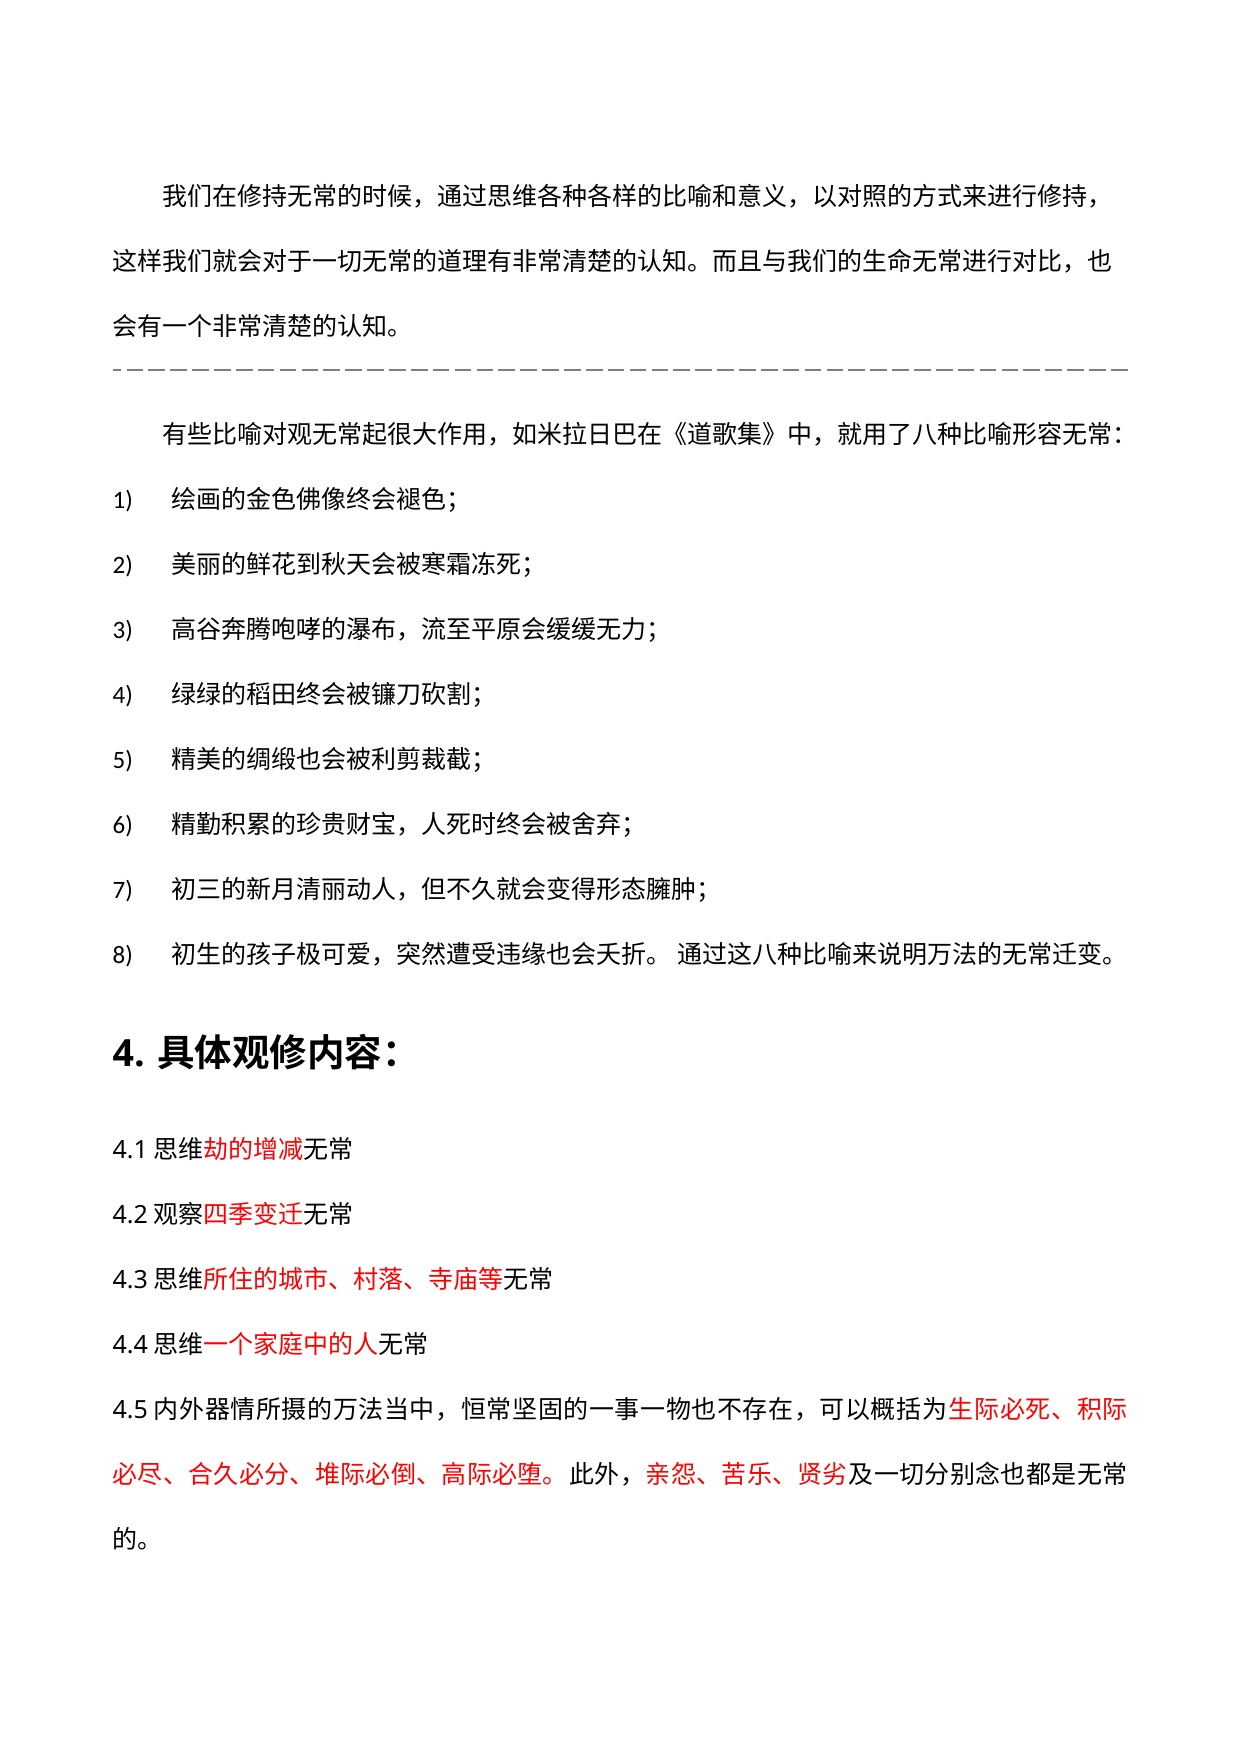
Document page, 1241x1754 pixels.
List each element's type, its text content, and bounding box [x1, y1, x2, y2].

text 4.4思维一个家庭中的人无常 [112, 1310, 1128, 1375]
text 4.1思维劫的增减无常 [112, 1115, 1128, 1180]
list 初三的新月清丽动人，但不久就会变得形态臃肿； [112, 855, 1128, 920]
list 绿绿的稻田终会被镰刀砍割； [112, 660, 1128, 725]
list 具体观修内容： [112, 1018, 1128, 1083]
list 精勤积累的珍贵财宝，人死时终会被舍弃； [112, 790, 1128, 855]
list 初生的孩子极可爱，突然遭受违缘也会夭折。 通过这八种比喻来说明万法的无常迁变。 [112, 920, 1128, 985]
list 精美的绸缎也会被利剪裁截； [112, 725, 1128, 790]
text 4.2观察四季变迁无常 [112, 1180, 1128, 1245]
text 4.3思维所住的城市、村落、寺庙等无常 [112, 1245, 1128, 1310]
text 我们在修持无常的时候，通过思维各种各样的比喻和意义，以对照的方式来进行修持，这样我们就会对于一切无常的道理有非常清楚的认知。而且与我们的生命无常进行对比，也会有一个非常清楚的认知。 [112, 162, 1128, 371]
list 绘画的金色佛像终会褪色； [112, 465, 1128, 530]
list 高谷奔腾咆哮的瀑布，流至平原会缓缓无力； [112, 595, 1128, 660]
text 4.5内外器情所摄的万法当中，恒常坚固的一事一物也不存在，可以概括为生际必死、积际必尽、合久必分、堆际必倒、高际必堕。此外，亲怨、苦乐、贤劣及一切分别念也都是无常的。 [112, 1375, 1128, 1570]
list 美丽的鲜花到秋天会被寒霜冻死； [112, 530, 1128, 595]
text 有些比喻对观无常起很大作用，如米拉日巴在《道歌集》中，就用了八种比喻形容无常： [112, 400, 1128, 465]
